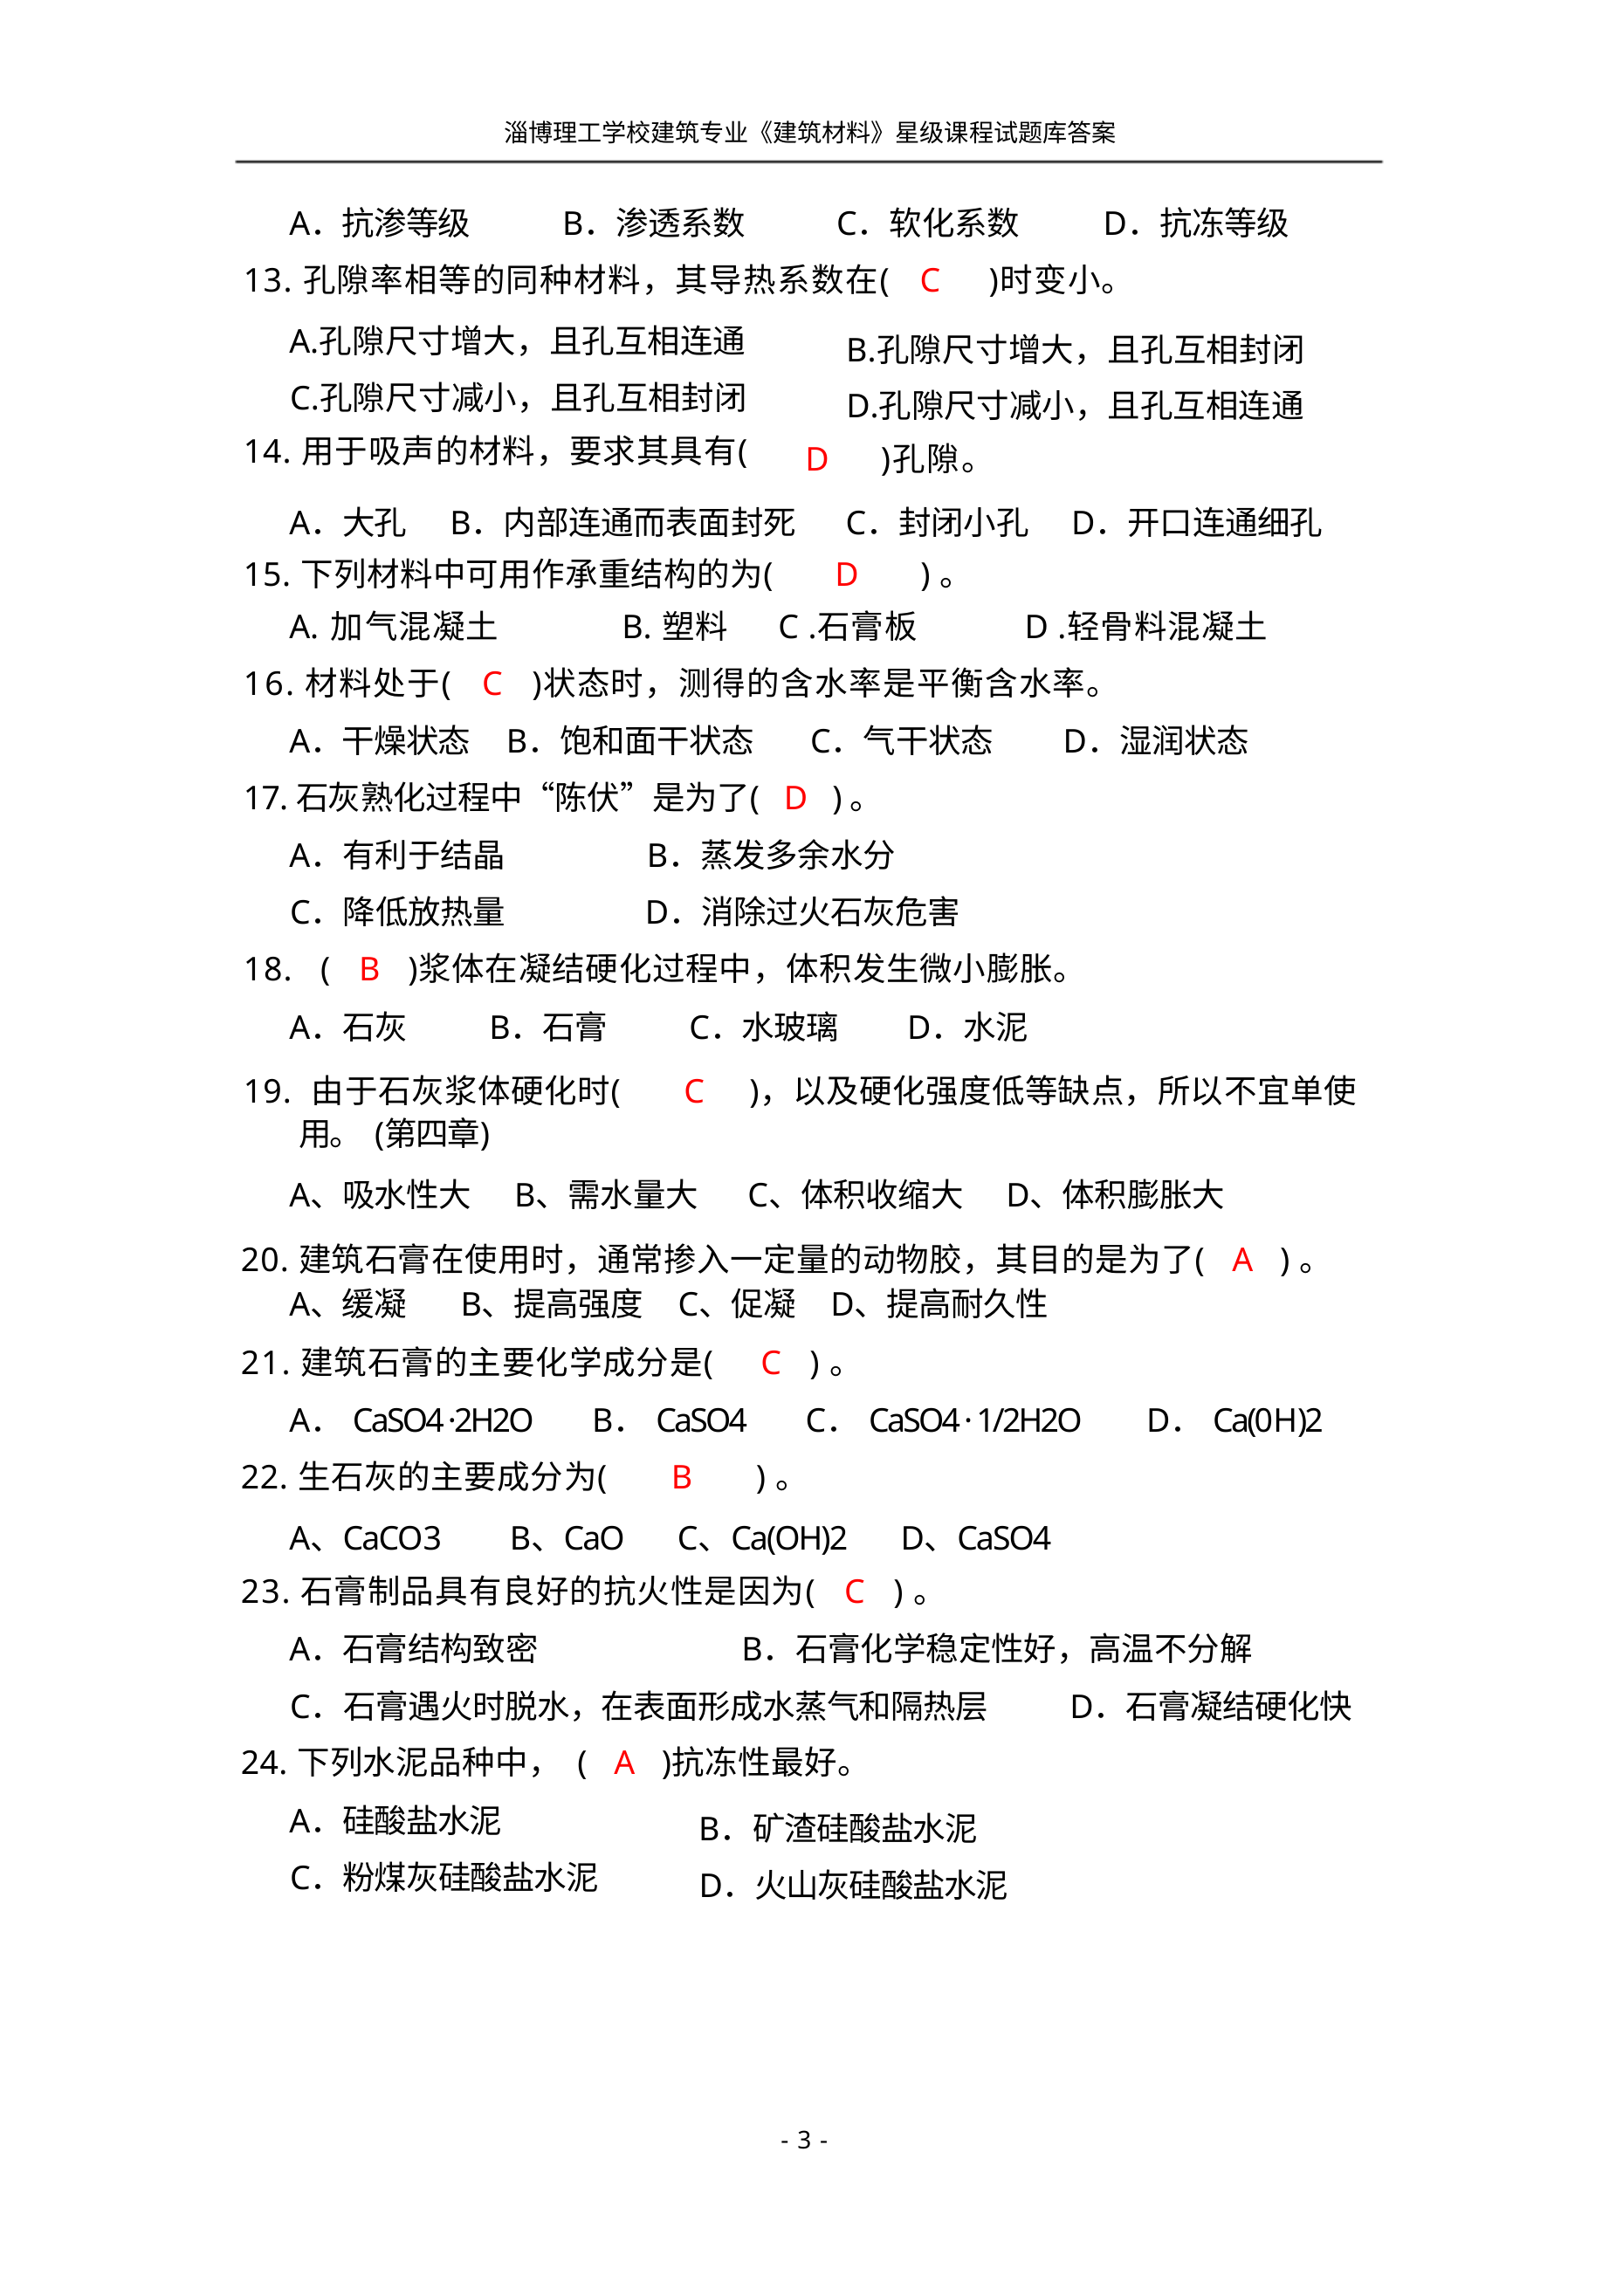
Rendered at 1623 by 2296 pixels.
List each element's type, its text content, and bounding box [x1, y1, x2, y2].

text C．粉煤灰硅酸盐水泥 [290, 1862, 648, 1894]
picture [234, 159, 1386, 165]
text A. 加气混凝土 B. 塑料 C .石膏板 D .轻骨料混凝土 [289, 611, 1386, 645]
text B.孔隙尺寸增大，且孔互相封闭 [846, 331, 1386, 369]
text 16. 材料处于( C )状态时，测得的含水率是平衡含水率。 [244, 668, 1386, 702]
text B．矿渣硅酸盐水泥 [698, 1813, 1386, 1847]
text A．抗渗等级 B．渗透系数 C．软化系数 D．抗冻等级 [289, 208, 1386, 243]
text A、CaCO3 B、CaO C、Ca(OH)2 D、CaSO4 [289, 1519, 1386, 1557]
text C．降低放热量 D．消除过火石灰危害 [290, 897, 1386, 931]
text A．干燥状态 B．饱和面干状态 C．气干状态 D．湿润状态 [289, 725, 1386, 760]
text A．石膏结构致密 B．石膏化学稳定性好，高温不分解 [289, 1633, 1386, 1668]
text 淄博理工学校建筑专业《建筑材料》星级课程试题库答案 [504, 120, 1386, 147]
text A．大孔 B．内部连通而表面封死 C．封闭小孔 D．开口连通细孔 [289, 507, 1386, 542]
text 22. 生石灰的主要成分为( B ) 。 [241, 1462, 1386, 1496]
text 13. 孔隙率相等的同种材料，其导热系数在( C )时变小。 [244, 265, 1386, 299]
text A．石灰 B．石膏 C．水玻璃 D．水泥 [289, 1011, 1386, 1046]
text 23. 石膏制品具有良好的抗火性是因为( C ) 。 [241, 1577, 1386, 1610]
text A.孔隙尺寸增大，且孔互相连通 [289, 322, 778, 361]
text 18. ( B )浆体在凝结硬化过程中，体积发生微小膨胀。 [244, 954, 1386, 987]
text A．硅酸盐水泥 [289, 1804, 648, 1840]
text D.孔隙尺寸减小，且孔互相连通 [846, 387, 1386, 426]
text 19. 由于石灰浆体硬化时( C )，以及硬化强度低等缺点，所以不宜单使 用。 (第四章) [244, 1068, 1377, 1156]
text 20. 建筑石膏在使用时，通常掺入一定量的动物胶，其目的是为了( A ) 。 A、缓凝 B、提高强度 C、促凝 D、提高耐久性 [241, 1236, 1346, 1325]
text D．火山灰硅酸盐水泥 [698, 1870, 1386, 1901]
text C．石膏遇火时脱水，在表面形成水蒸气和隔热层 D．石膏凝结硬化快 [290, 1691, 1386, 1725]
text A、吸水性大 B、需水量大 C、体积收缩大 D、体积膨胀大 [289, 1179, 1386, 1213]
text 21. 建筑石膏的主要化学成分是( C ) 。 [241, 1348, 1386, 1381]
text 14. 用于吸声的材料，要求其具有( [244, 436, 778, 466]
text 24. 下列水泥品种中， ( A )抗冻性最好。 [241, 1748, 1386, 1782]
text 17. 石灰熟化过程中“陈伏”是为了( D ) 。 [244, 782, 1386, 816]
text A． CaSO4 ·2H2O B． CaSO4 C． CaSO4 · 1/2H2O D． Ca(0H)2 [289, 1405, 1386, 1439]
text D )孔隙。 [805, 443, 1386, 474]
text 15. 下列材料中可用作承重结构的为( D ) 。 [244, 559, 1386, 593]
text C.孔隙尺寸减小，且孔互相封闭 [290, 379, 778, 417]
text A．有利于结晶 B．蒸发多余水分 [289, 840, 1386, 875]
